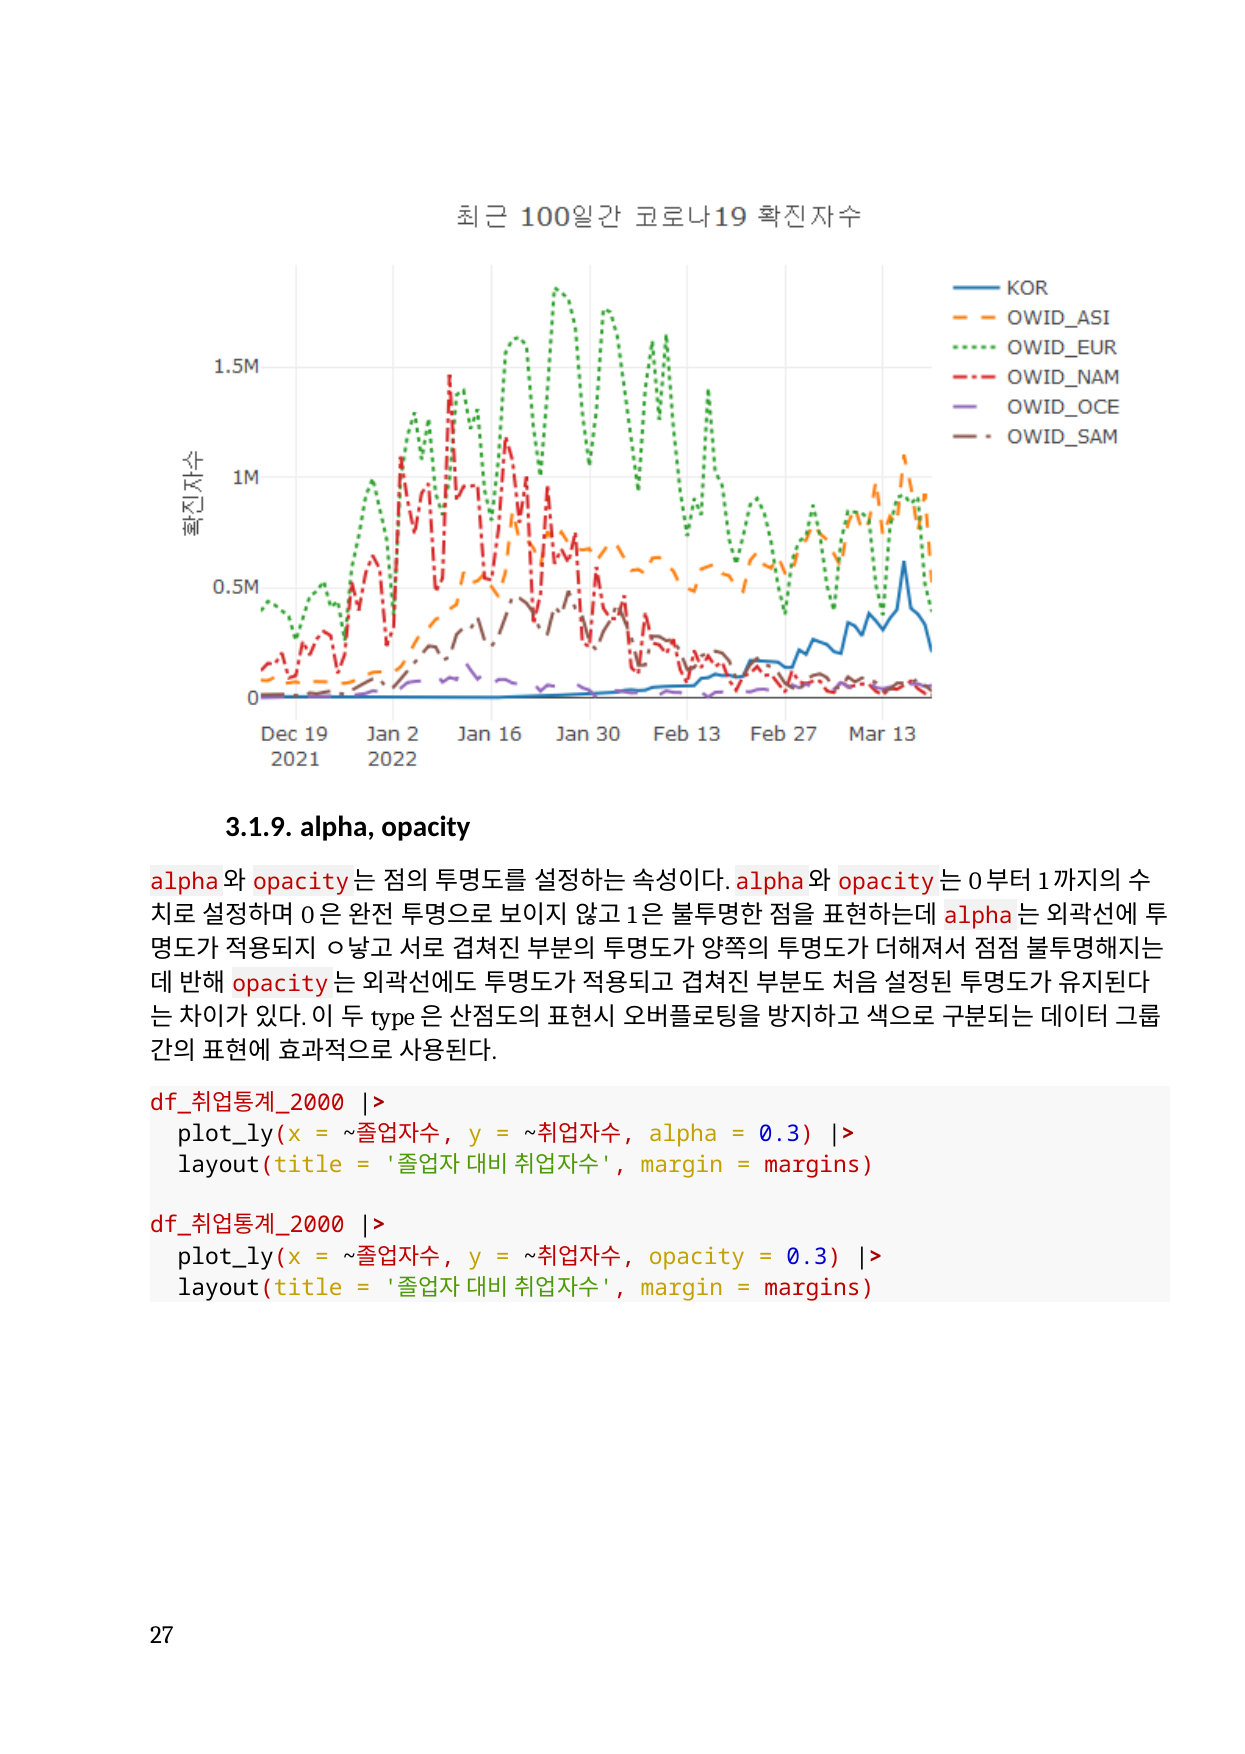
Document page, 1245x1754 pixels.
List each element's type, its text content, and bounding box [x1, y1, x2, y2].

picture [172, 187, 1148, 788]
text df_취업통계_2000 |> plot_ly(x = ~졸업자수, y = ~취업자수, alpha = 0.3) |> layout(title = '졸업자 대비 취업자수', margin = margins) df_취업통계_2000 |> plot_ly(x = ~졸업자수, y = ~취업자수, opacity = 0.3) |> layout(title = '졸업자 대비 취업자수', margin = margins) [150, 1086, 1170, 1302]
subtitle alpha, opacity [225, 808, 1170, 844]
text alpha와 opacity는 점의 투명도를 설정하는 속성이다. alpha와 opacity는 0부터 1까지의 수치로 설정하며 0은 완전 투명으로 보이지 않고 1은 불투명한 점을 표현하는데 alpha는 외곽선에 투명도가 적용되지 ㅇ낳고 서로 겹쳐진 부분의 투명도가 양쪽의 투명도가 더해져서 점점 불투명해지는데 반해 opacity는 외곽선에도 투명도가 적용되고 겹쳐진 부분도 처음 설정된 투명도가 유지된다는 차이가 있다. 이 두 type은 산점도의 표현시 오버플로팅을 방지하고 색으로 구분되는 데이터 그룹간의 표현에 효과적으로 사용된다. [150, 863, 1170, 1067]
